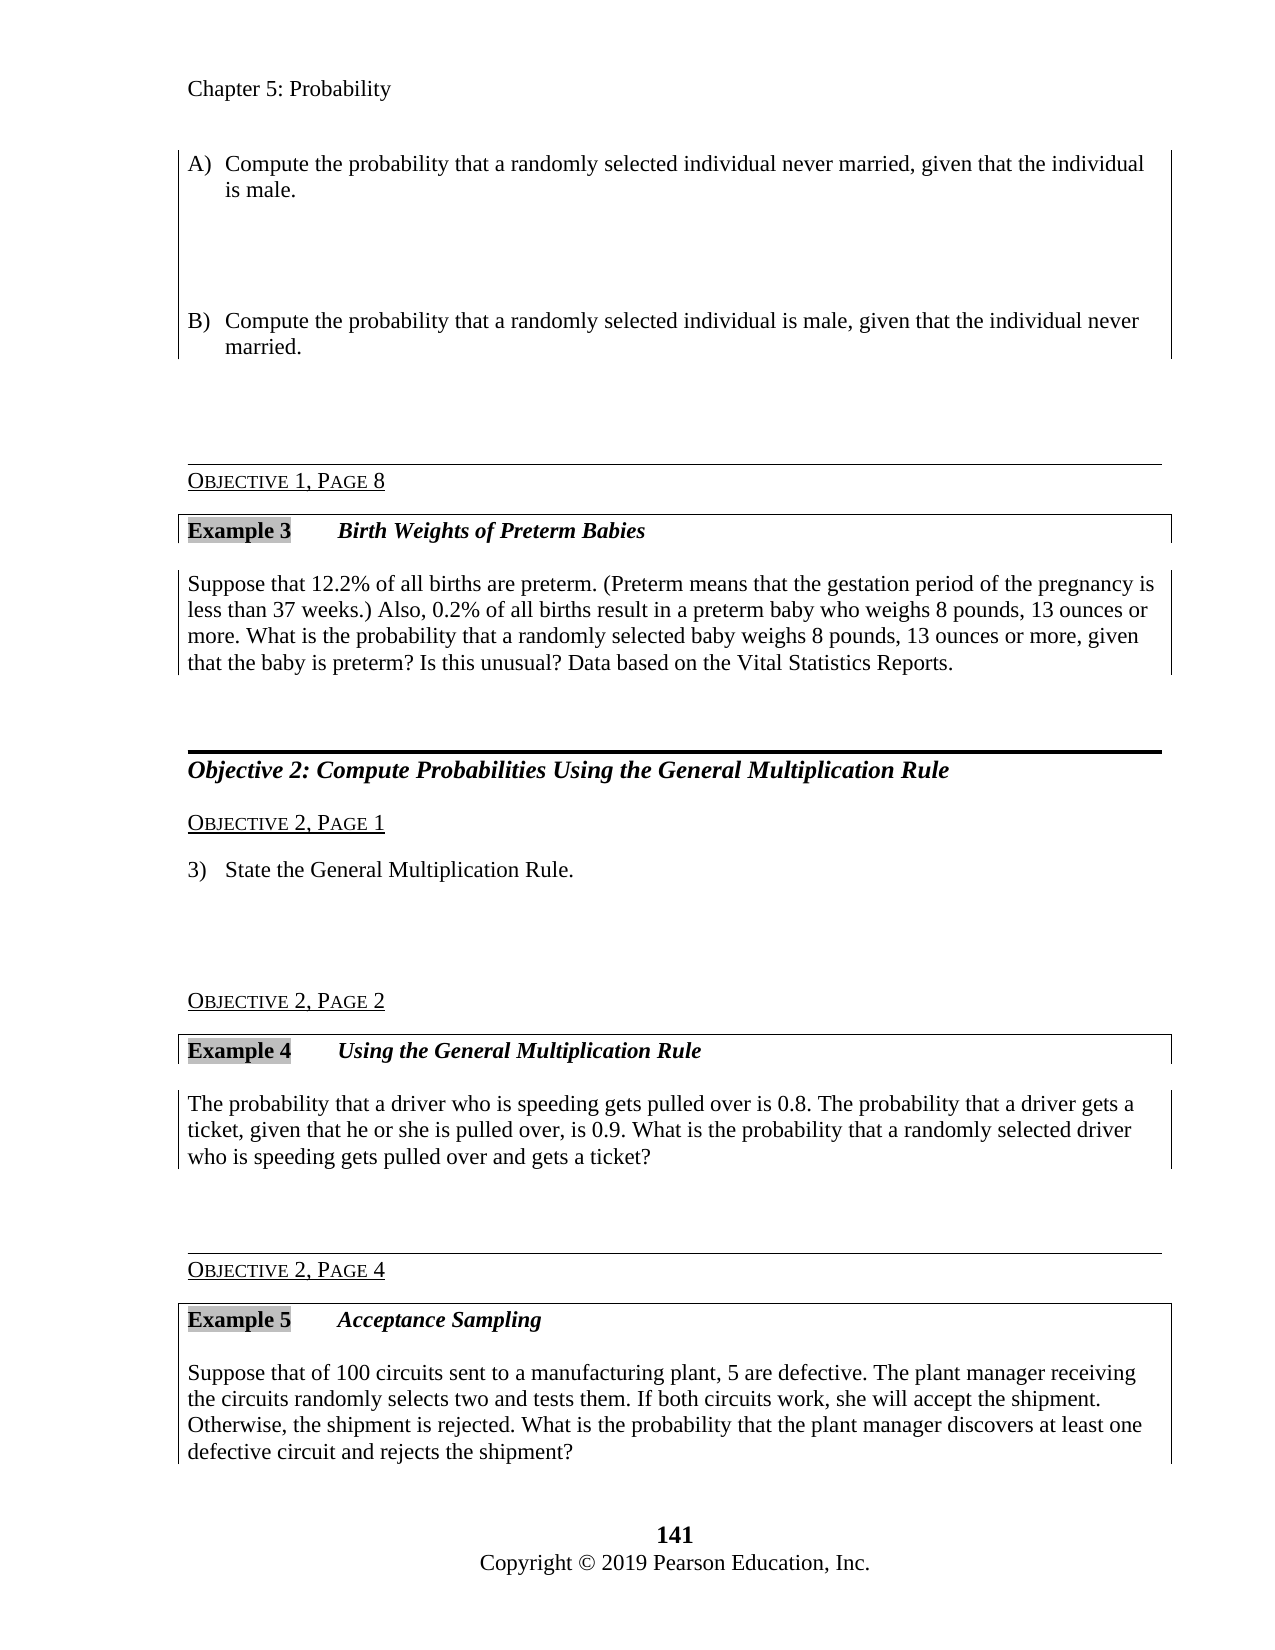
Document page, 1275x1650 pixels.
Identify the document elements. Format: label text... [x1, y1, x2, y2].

text Suppose that 12.2% of all births are preterm. (Preterm means that the gestation period of the pregnancy is less than 37 weeks.) Also, 0.2% of all births result in a preterm baby who weighs 8 pounds, 13 ounces or more. What is the probability that a randomly selected baby weighs 8 pounds, 13 ounces or more, given that the baby is preterm? Is this unusual? Data based on the Vital Statistics Reports. [179, 570, 1171, 675]
text Objective 2, Page 2 [187, 987, 1162, 1013]
subtitle Objective 2: Compute Probabilities Using the General Multiplication Rule [187, 751, 1162, 784]
text Example 5 Acceptance Sampling [179, 1304, 1171, 1332]
text Suppose that of 100 circuits sent to a manufacturing plant, 5 are defective. The plant manager receiving the circuits randomly selects two and tests them. If both circuits work, she will accept the shipment. Otherwise, the shipment is rejected. What is the probability that the plant manager discovers at least one defective circuit and rejects the shipment? [179, 1356, 1171, 1464]
text The probability that a driver who is speeding gets pulled over is 0.8. The probability that a driver gets a ticket, given that he or she is pulled over, is 0.9. What is the probability that a randomly selected driver who is speeding gets pulled over and gets a ticket? [179, 1090, 1171, 1169]
list Compute the probability that a randomly selected individual is male, given that the individual never married. [179, 307, 1171, 359]
list Compute the probability that a randomly selected individual never married, given that the individual is male. [187, 150, 1162, 203]
list State the General Multiplication Rule. [187, 857, 1162, 883]
text Example 4 Using the General Multiplication Rule [179, 1035, 1171, 1064]
text Example 3 Birth Weights of Preterm Babies [179, 515, 1171, 543]
text Objective 2, Page 1 [187, 809, 1162, 836]
text Objective 2, Page 4 [187, 1254, 1162, 1282]
text Objective 1, Page 8 [187, 465, 1162, 493]
